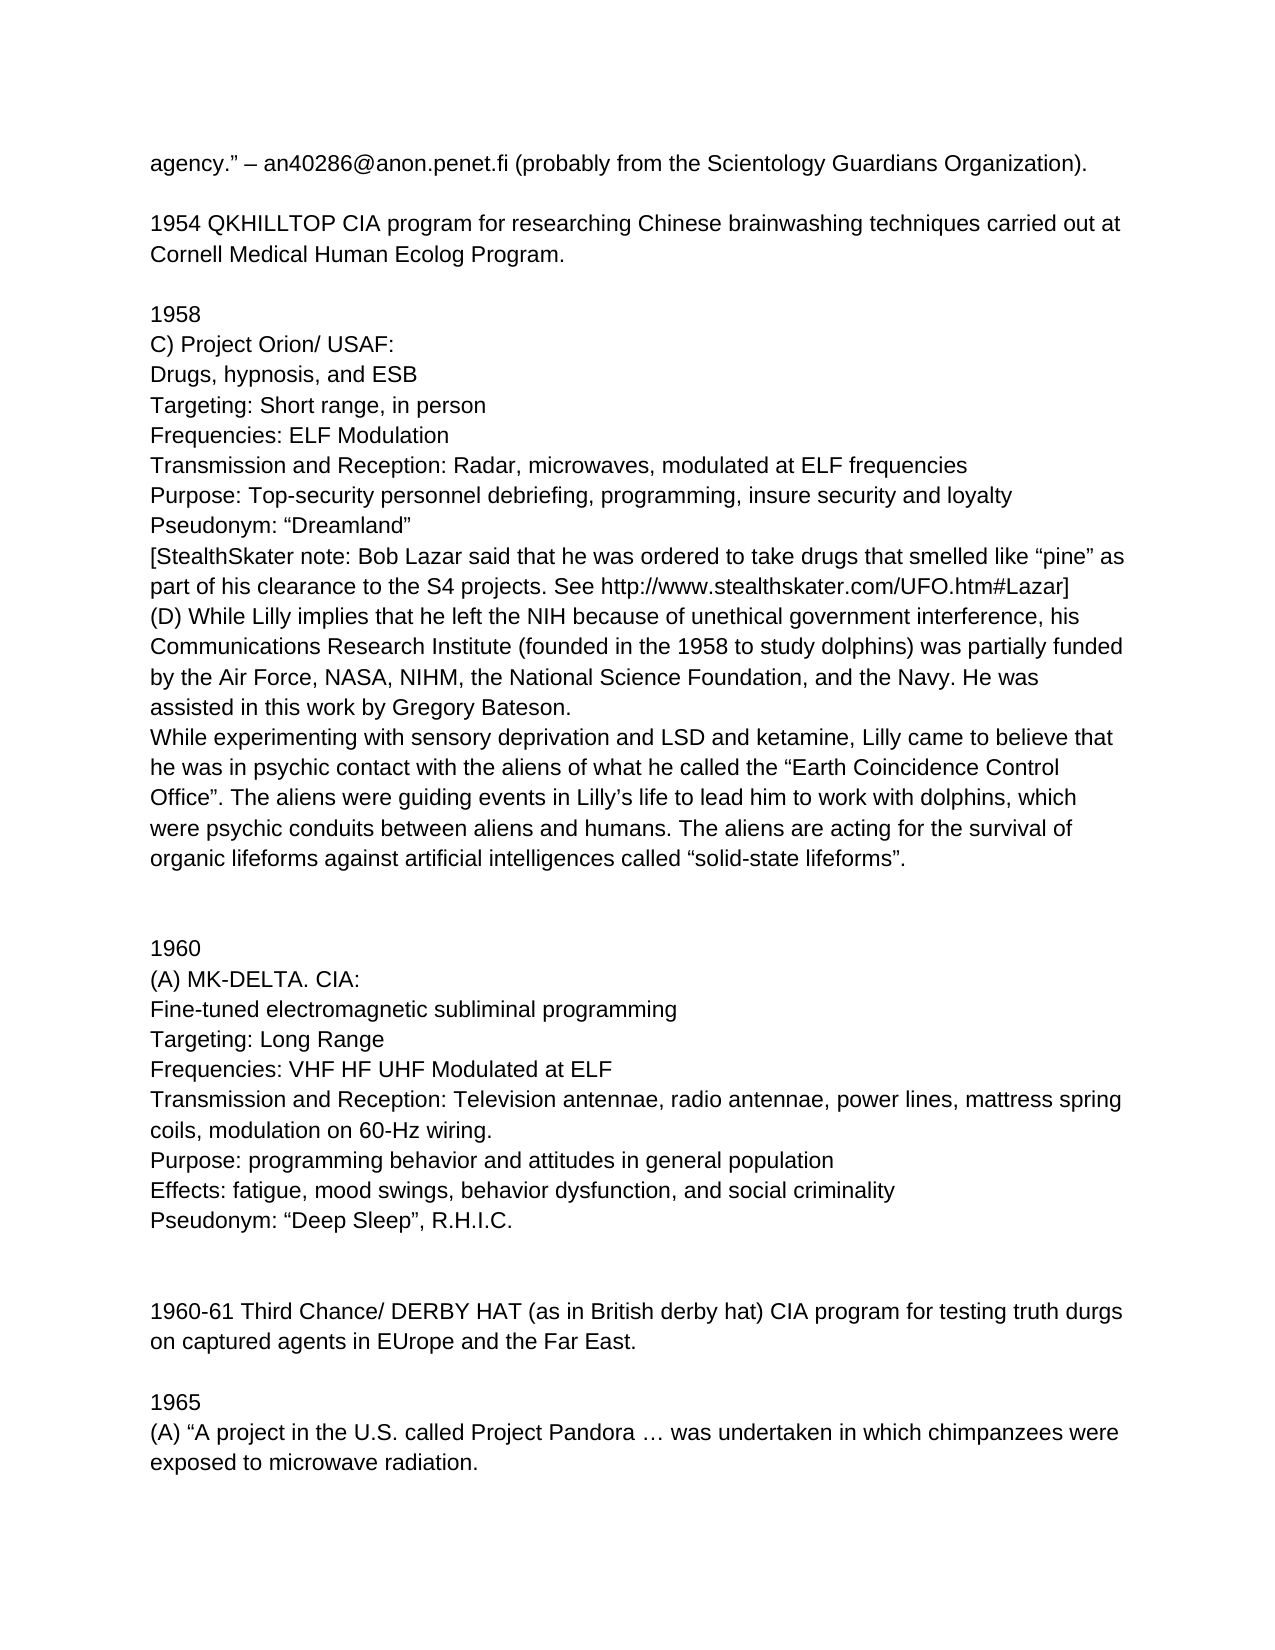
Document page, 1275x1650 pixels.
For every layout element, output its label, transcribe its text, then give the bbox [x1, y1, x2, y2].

text 1960-61 Third Chance/ DERBY HAT (as in British derby hat) CIA program for testing truth durgs on captured agents in EUrope and the Far East. [150, 1298, 1125, 1354]
